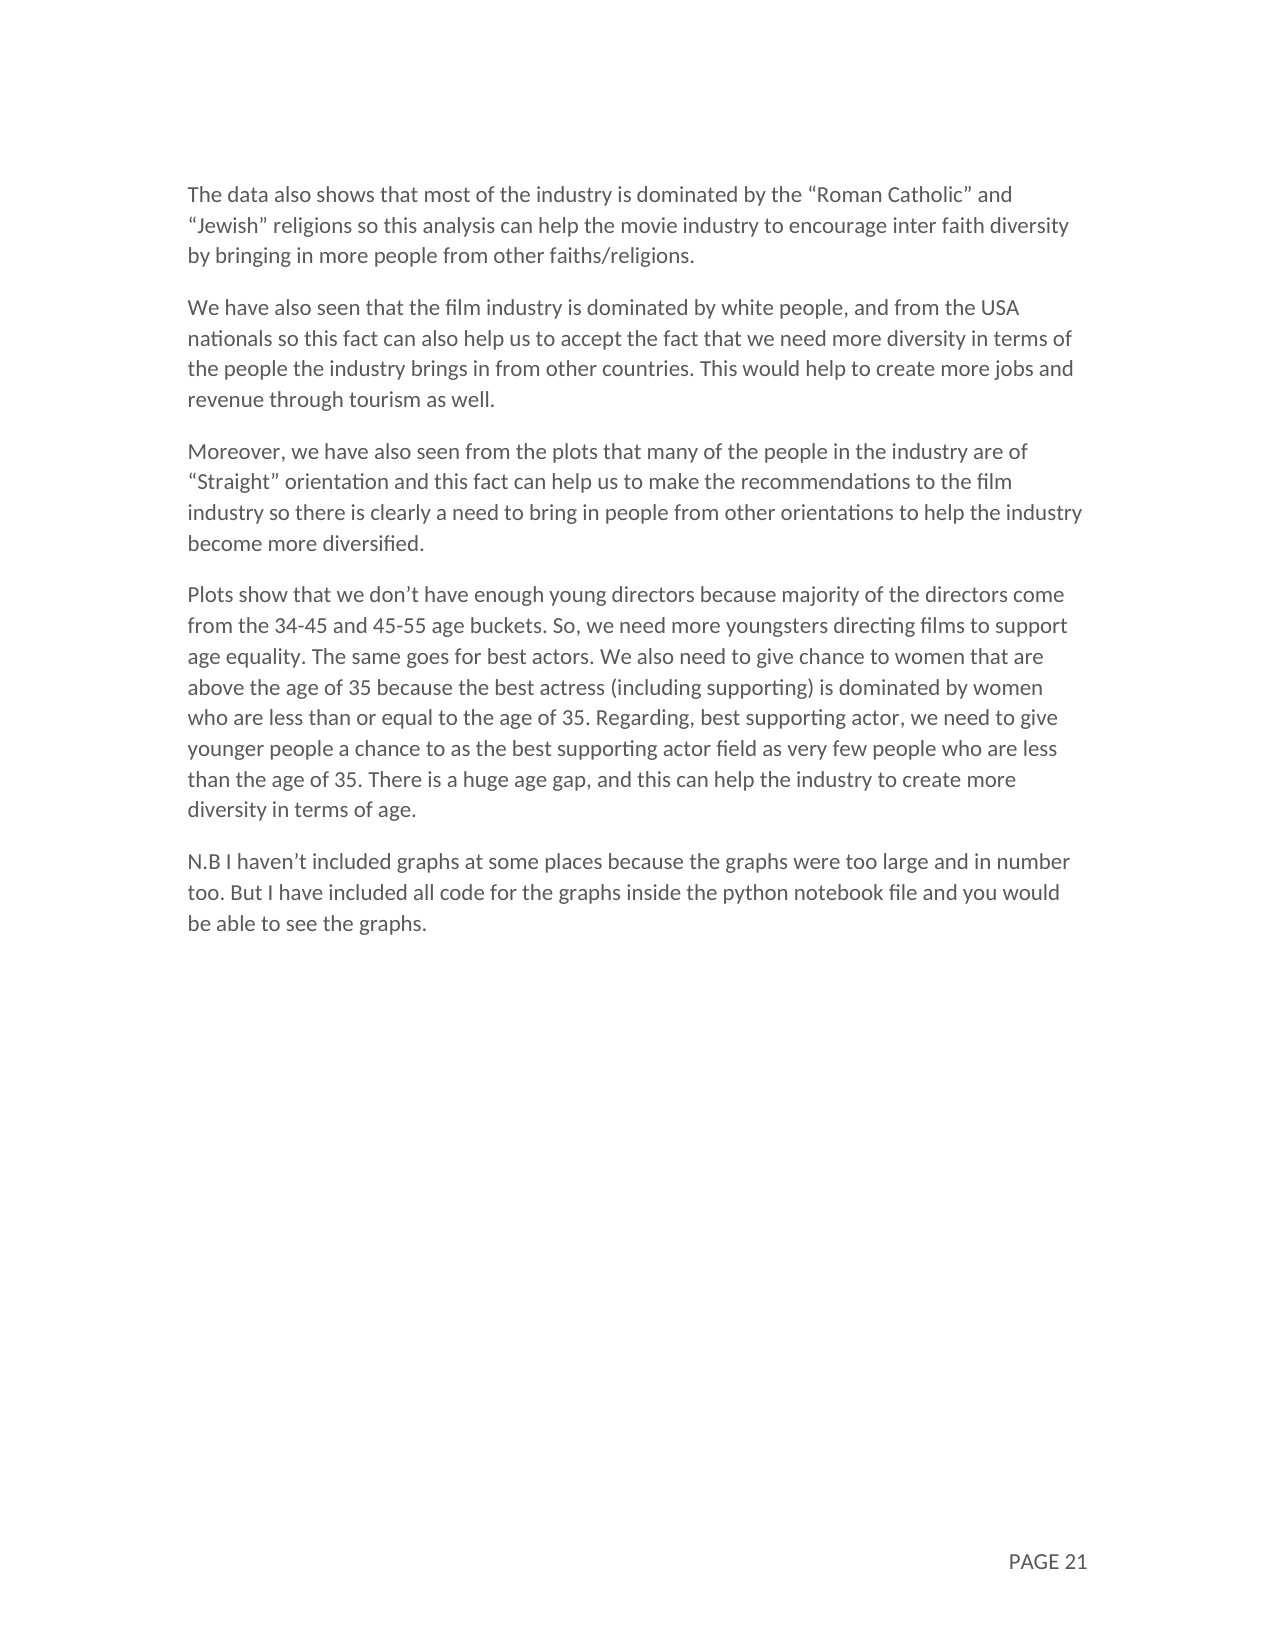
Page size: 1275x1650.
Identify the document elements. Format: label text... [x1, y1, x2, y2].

text We have also seen that the film industry is dominated by white people, and from the USA nationals so this fact can also help us to accept the fact that we need more diversity in terms of the people the industry brings in from other countries. This would help to create more jobs and revenue through tourism as well. [187, 293, 1087, 413]
text N.B I haven’t included graphs at some places because the graphs were too large and in number too. But I have included all code for the graphs inside the python notebook file and you would be able to see the graphs. [187, 847, 1087, 937]
text Plots show that we don’t have enough young directors because majority of the directors come from the 34-45 and 45-55 age buckets. So, we need more youngsters directing films to support age equality. The same goes for best actors. We also need to give chance to women that are above the age of 35 because the best actress (including supporting) is dominated by women who are less than or equal to the age of 35. Regarding, best supporting actor, we need to give younger people a chance to as the best supporting actor field as very few people who are less than the age of 35. There is a huge age gap, and this can help the industry to create more diversity in terms of age. [187, 581, 1087, 824]
text Moreover, we have also seen from the plots that many of the people in the industry are of “Straight” orientation and this fact can help us to make the recommendations to the film industry so there is clearly a need to bring in people from other orientations to help the industry become more diversified. [187, 437, 1087, 557]
text The data also shows that most of the industry is dominated by the “Roman Catholic” and “Jewish” religions so this analysis can help the movie industry to encourage inter faith diversity by bringing in more people from other faiths/religions. [187, 180, 1087, 269]
